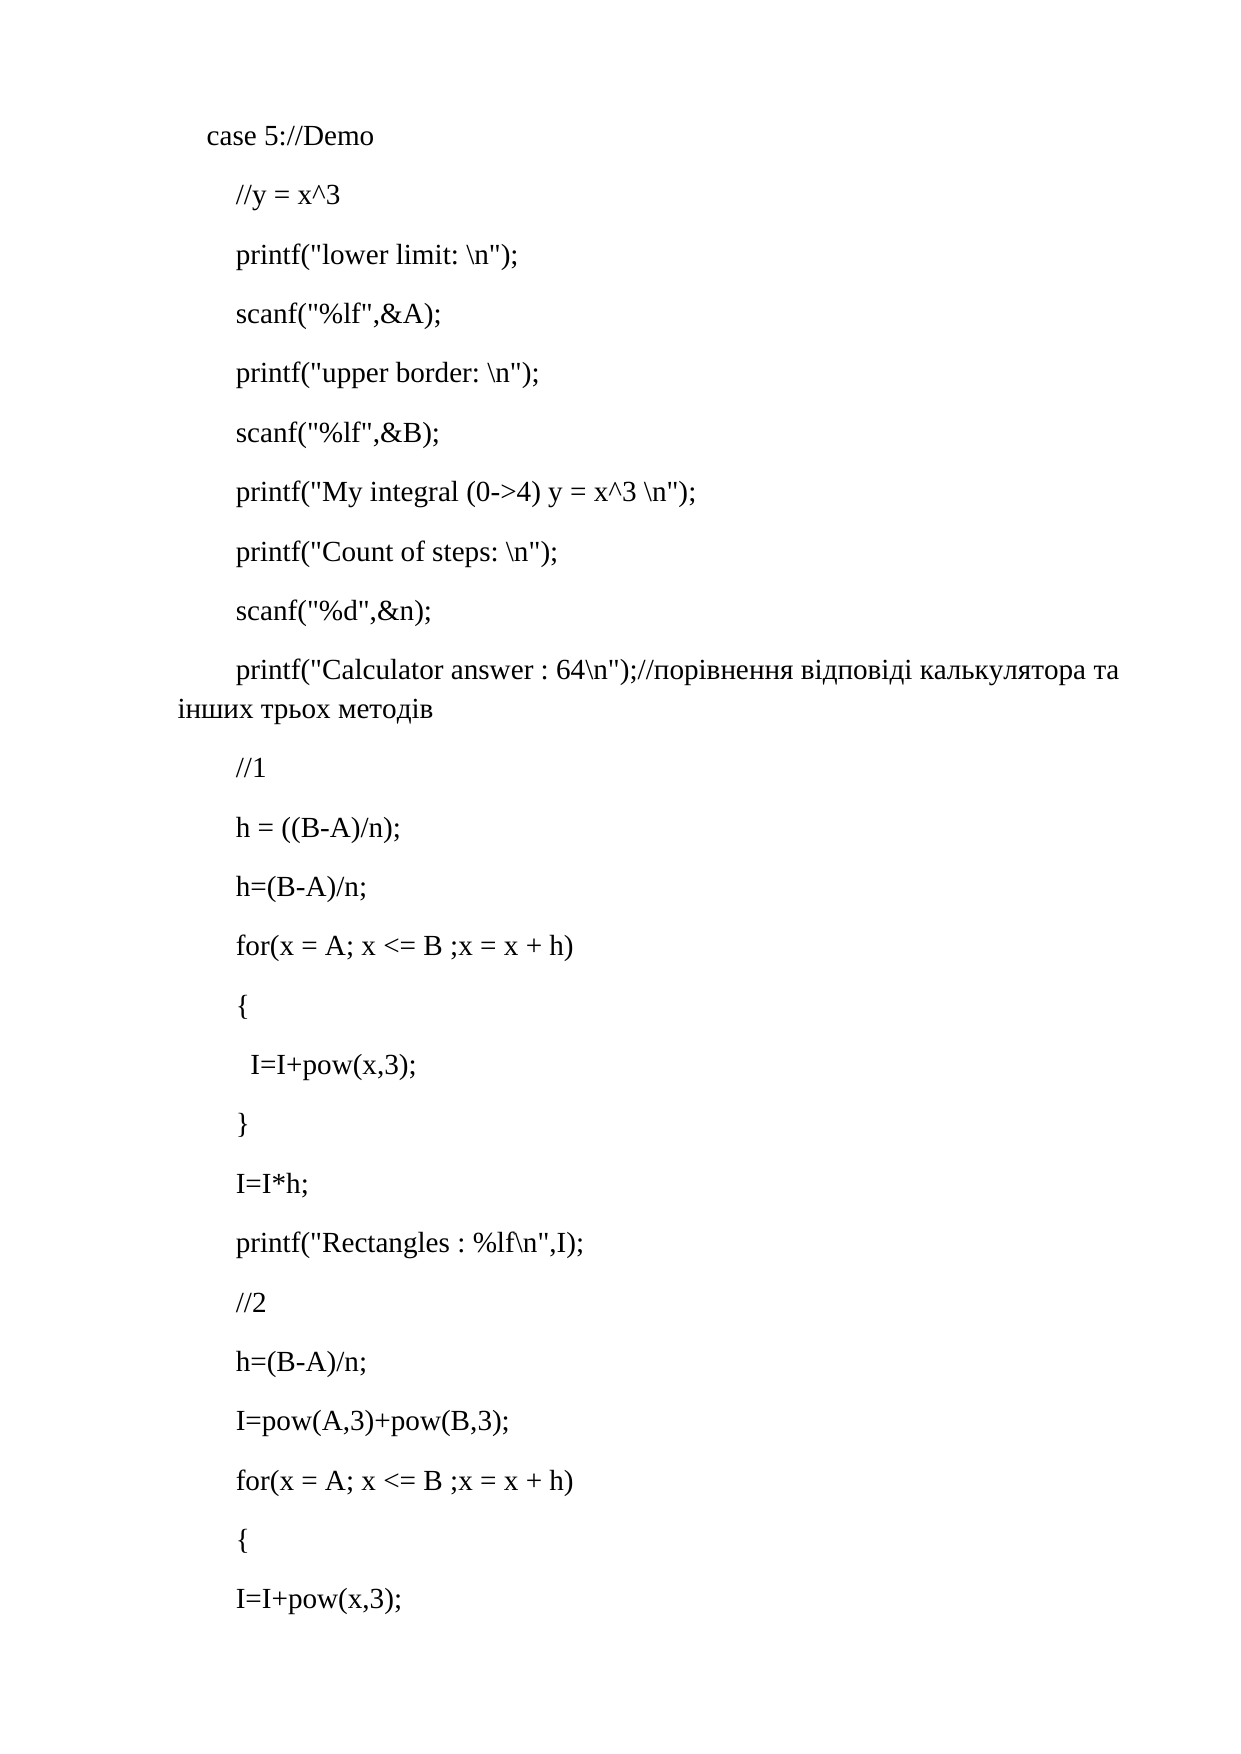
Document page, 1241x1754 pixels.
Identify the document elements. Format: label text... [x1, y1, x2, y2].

text I=I+pow(x,3); [177, 1047, 1152, 1081]
text I=I*h; [177, 1166, 1152, 1199]
text printf("My integral (0->4) y = x^3 \n"); [177, 474, 1152, 508]
text h=(B-A)/n; [177, 1344, 1152, 1378]
text I=pow(A,3)+pow(B,3); [177, 1403, 1152, 1437]
text for(x = A; x <= B ;x = x + h) [177, 1463, 1152, 1496]
text { [177, 988, 1152, 1021]
text for(x = A; x <= B ;x = x + h) [177, 928, 1152, 962]
text printf("Rectangles : %lf\n",I); [177, 1225, 1152, 1259]
text { [177, 1522, 1152, 1556]
text } [177, 1107, 1152, 1140]
text h = ((B-A)/n); [177, 810, 1152, 843]
text //1 [177, 750, 1152, 784]
text h=(B-A)/n; [177, 869, 1152, 903]
text printf("upper border: \n"); [177, 356, 1152, 389]
text printf("Count of steps: \n"); [177, 534, 1152, 567]
text scanf("%lf",&B); [177, 415, 1152, 448]
text case 5://Demo [177, 118, 1152, 152]
text scanf("%lf",&A); [177, 296, 1152, 330]
text //y = x^3 [177, 177, 1152, 211]
text scanf("%d",&n); [177, 593, 1152, 627]
text printf("lower limit: \n"); [177, 237, 1152, 270]
text //2 [177, 1285, 1152, 1318]
text I=I+pow(x,3); [177, 1582, 1152, 1615]
text printf("Calculator answer : 64\n");//порівнення відповіді калькулятора та інших трьох методів [177, 652, 1152, 724]
